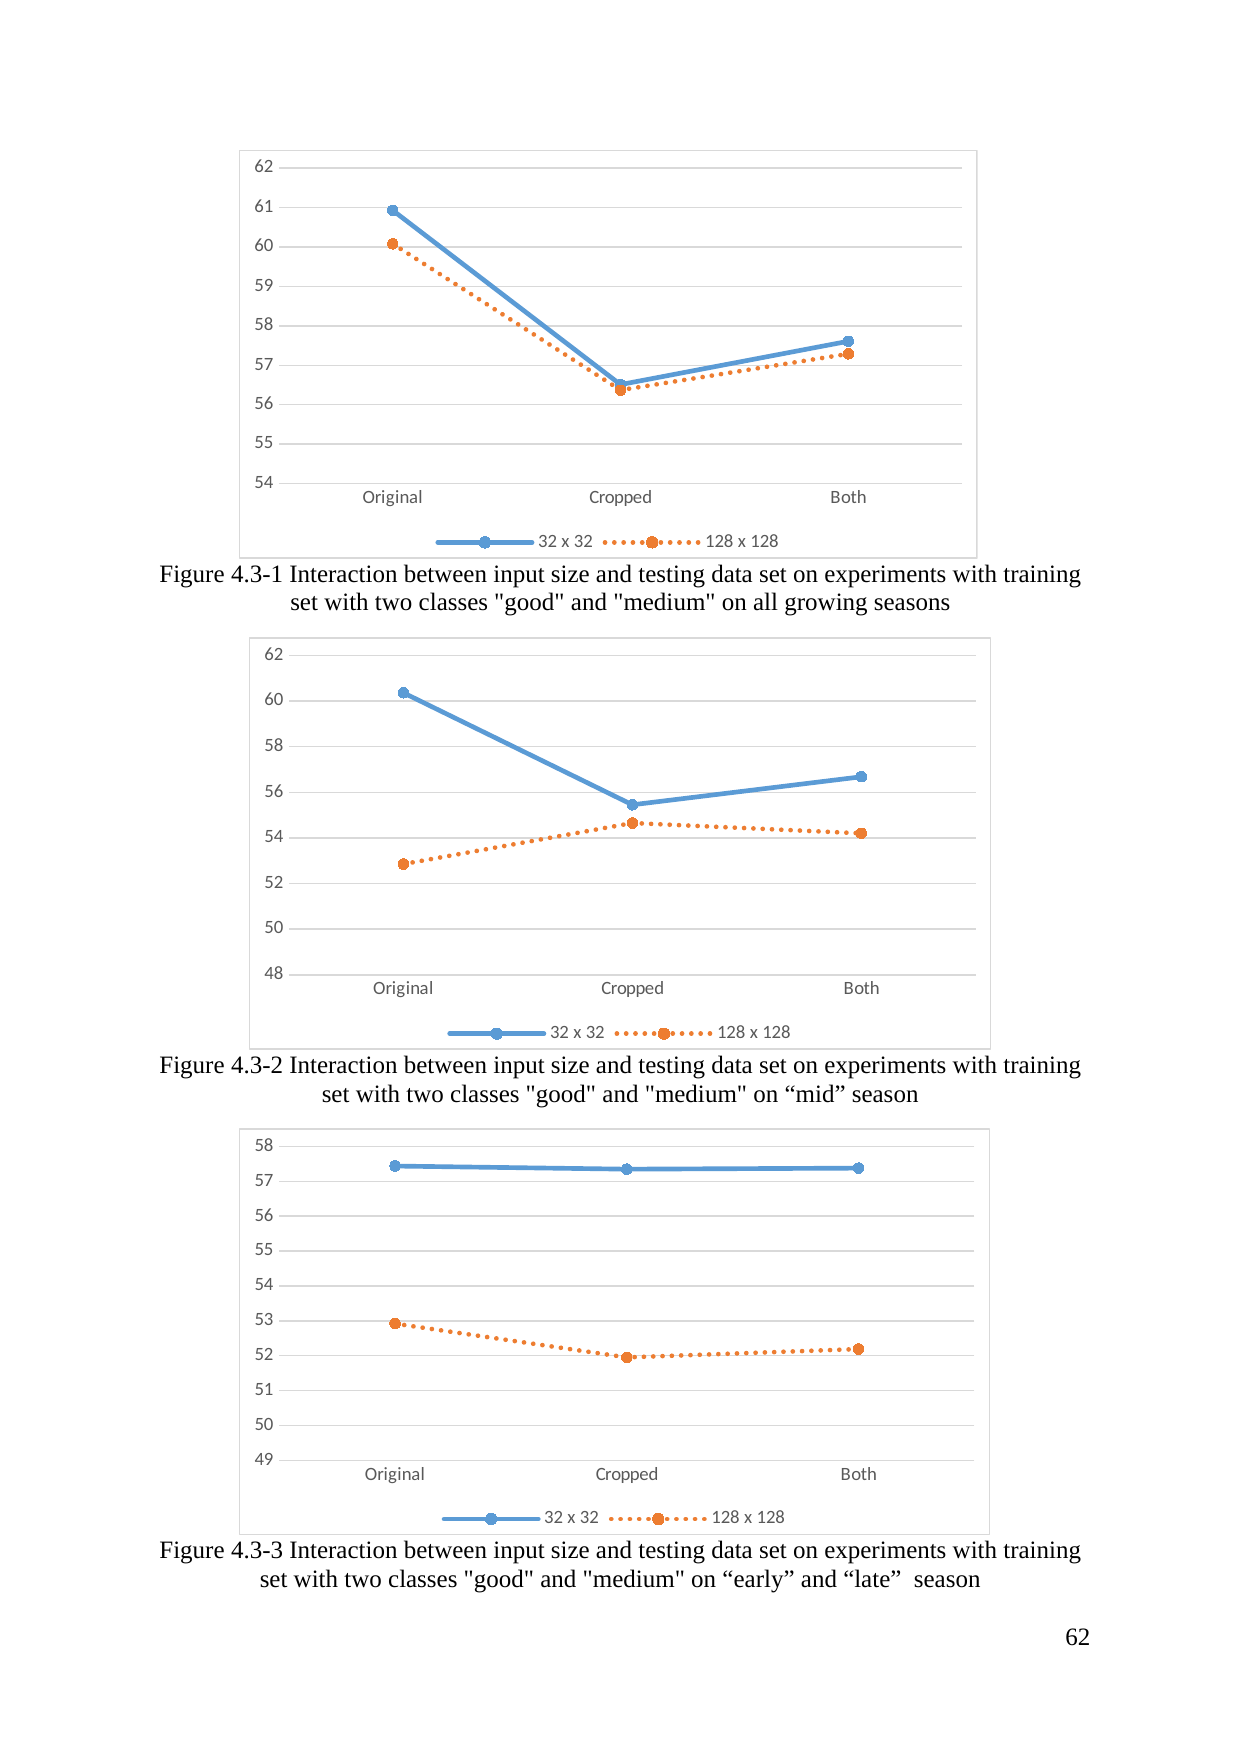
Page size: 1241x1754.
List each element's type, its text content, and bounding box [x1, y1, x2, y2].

text Figure 4.3-3 Interaction between input size and testing data set on experiments with training set with two classes "good" and "medium" on “early” and “late” season [150, 1535, 1090, 1593]
text Figure 4.3-2 Interaction between input size and testing data set on experiments with training set with two classes "good" and "medium" on “mid” season [150, 1050, 1090, 1107]
text Figure 4.3-1 Interaction between input size and testing data set on experiments with training set with two classes "good" and "medium" on all growing seasons [150, 559, 1090, 616]
